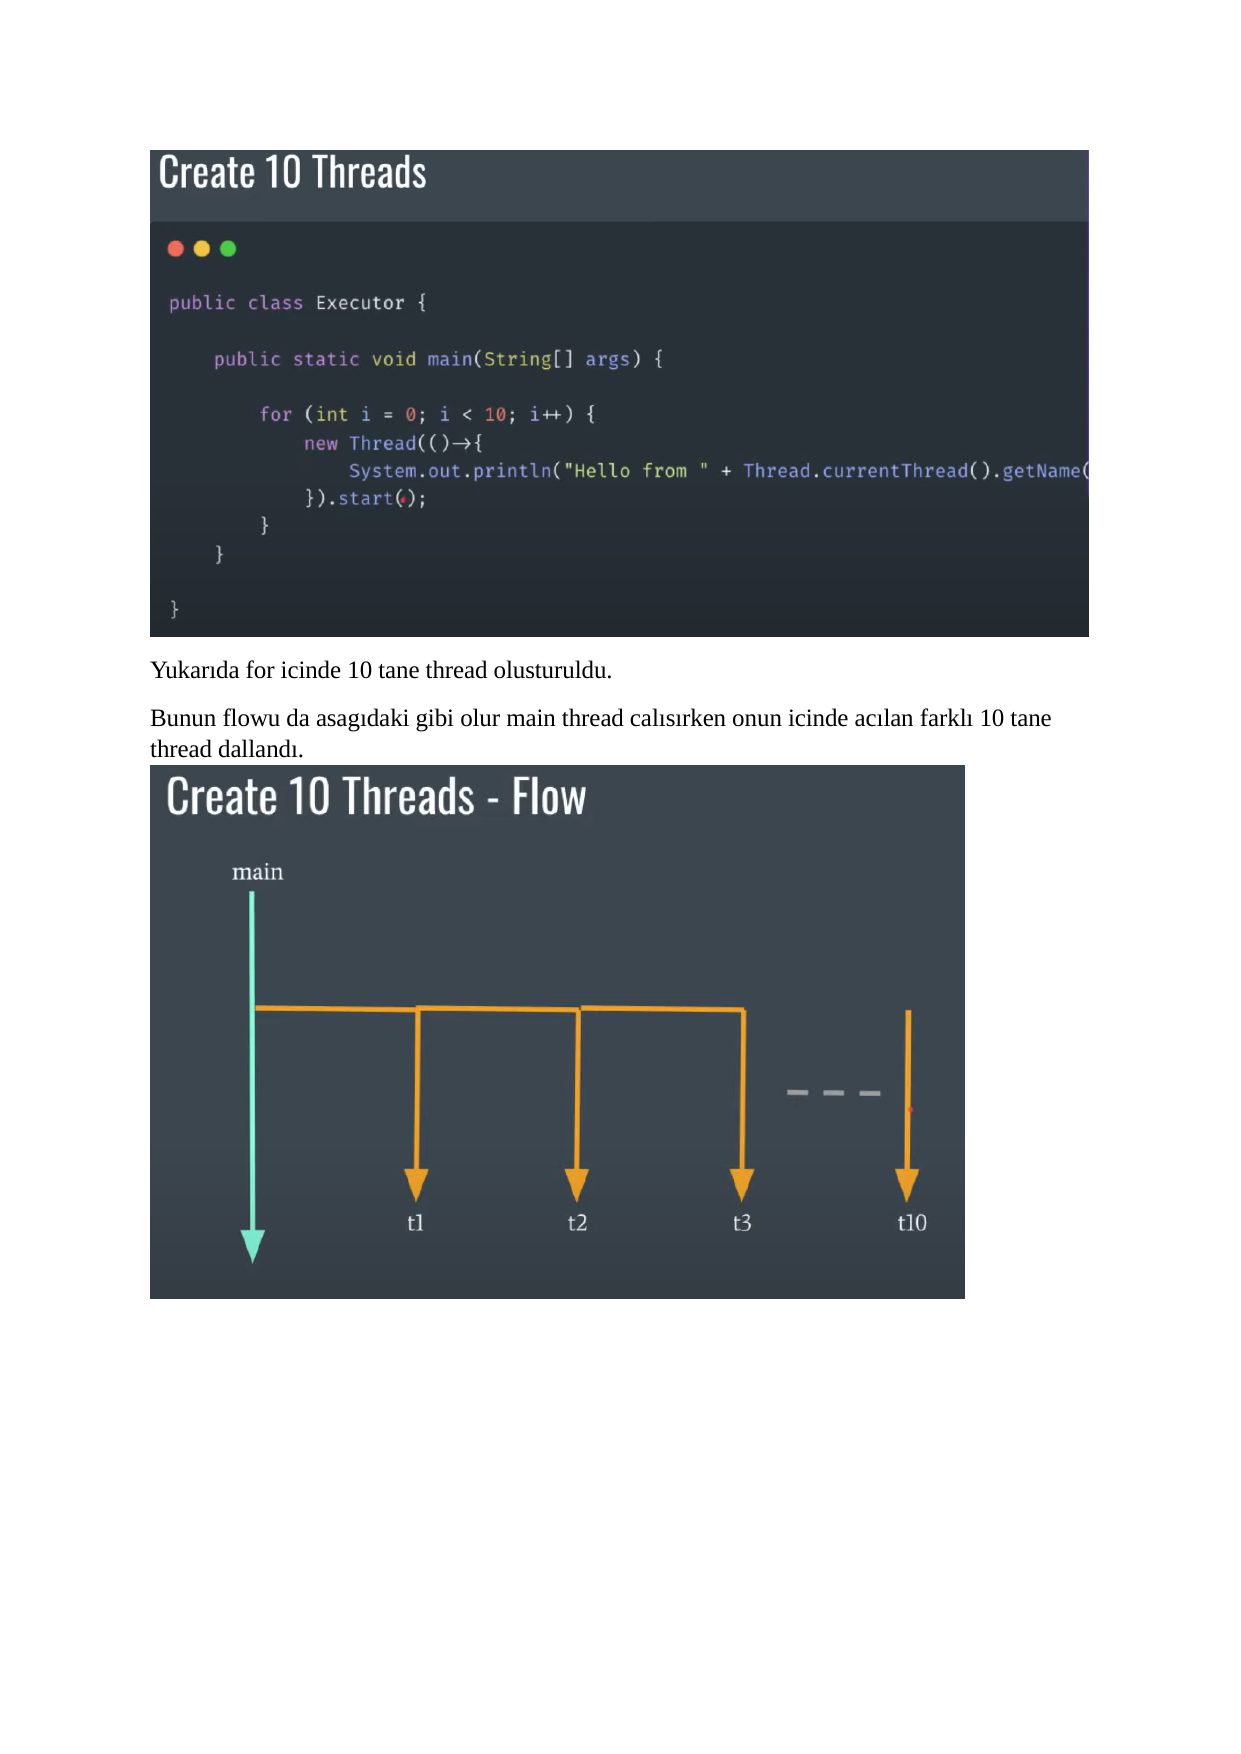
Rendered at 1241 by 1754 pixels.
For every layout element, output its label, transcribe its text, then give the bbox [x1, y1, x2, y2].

picture [150, 150, 1089, 637]
text Yukarıda for icinde 10 tane thread olusturuldu. [150, 655, 1090, 684]
picture [150, 765, 965, 1299]
